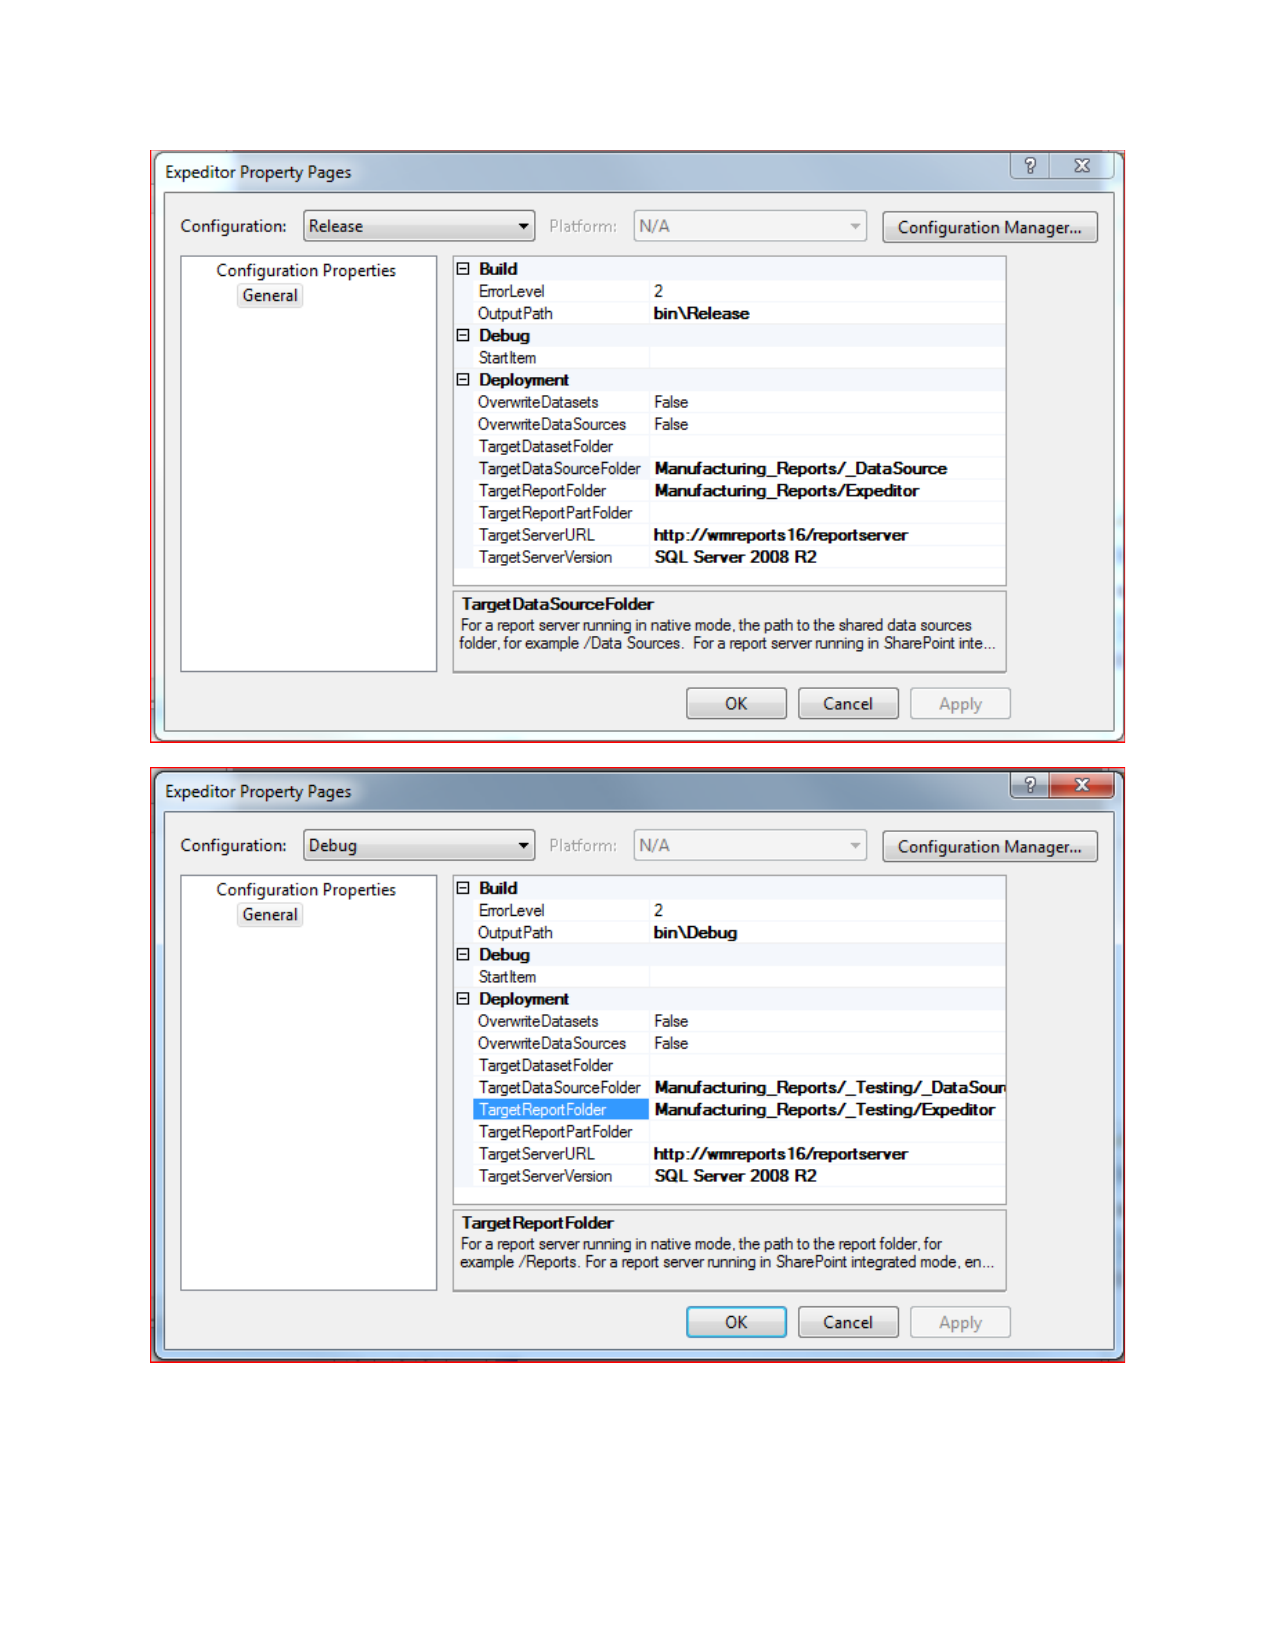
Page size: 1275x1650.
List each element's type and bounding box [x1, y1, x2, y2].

picture [150, 150, 1125, 743]
picture [150, 767, 1125, 1363]
